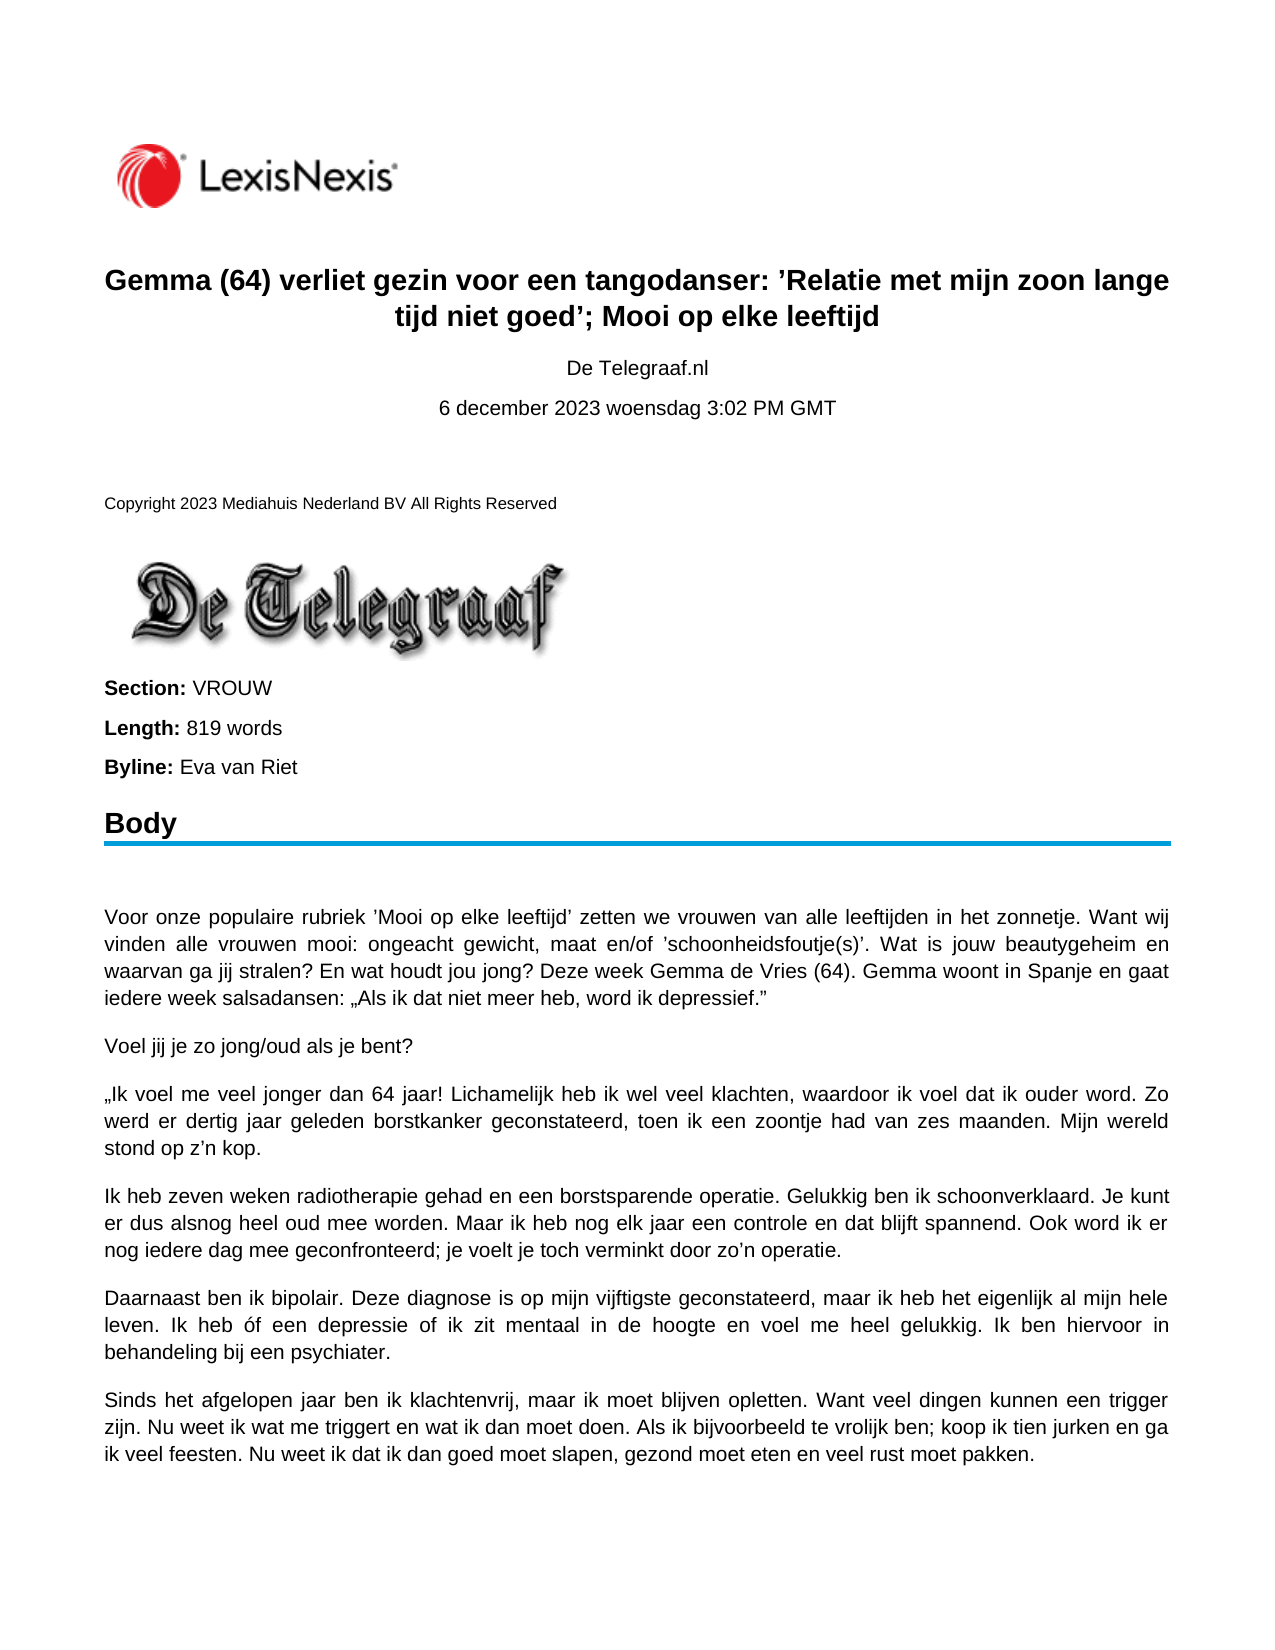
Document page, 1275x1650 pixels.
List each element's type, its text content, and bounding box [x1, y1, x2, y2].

text De Telegraaf.nl [104, 353, 1171, 380]
text 6 december 2023 woensdag 3:02 PM GMT [104, 393, 1171, 420]
text Sinds het afgelopen jaar ben ik klachtenvrij, maar ik moet blijven opletten. Want veel dingen kunnen een trigger zijn. Nu weet ik wat me triggert en wat ik dan moet doen. Als ik bijvoorbeeld te vrolijk ben; koop ik tien jurken en ga ik veel feesten. Nu weet ik dat ik dan goed moet slapen, gezond moet eten en veel rust moet pakken. [104, 1385, 1171, 1466]
text Ik heb zeven weken radiotherapie gehad en een borstsparende operatie. Gelukkig ben ik schoonverklaard. Je kunt er dus alsnog heel oud mee worden. Maar ik heb nog elk jaar een controle en dat blijft spannend. Ook word ik er nog iedere dag mee geconfronteerd; je voelt je toch verminkt door zo’n operatie. [104, 1181, 1171, 1262]
text Copyright 2023 Mediahuis Nederland BV All Rights Reserved [104, 461, 1171, 513]
text Voor onze populaire rubriek ’Mooi op elke leeftijd’ zetten we vrouwen van alle leeftijden in het zonnetje. Want wij vinden alle vrouwen mooi: ongeacht gewicht, maat en/of ’schoonheidsfoutje(s)’. Wat is jouw beautygeheim en waarvan ga jij stralen? En wat houdt jou jong? Deze week Gemma de Vries (64). Gemma woont in Spanje en gaat iedere week salsadansen: „Als ik dat niet meer heb, word ik depressief.” [104, 902, 1171, 1010]
text Byline: Eva van Riet [104, 752, 1171, 779]
text Length: 819 words [104, 712, 1171, 739]
text Daarnaast ben ik bipolair. Deze diagnose is op mijn vijftigste geconstateerd, maar ik heb het eigenlijk al mijn hele leven. Ik heb óf een depressie of ik zit mentaal in de hoogte en voel me heel gelukkig. Ik ben hiervoor in behandeling bij een psychiater. [104, 1283, 1171, 1364]
text Section: VROUW [104, 673, 1171, 700]
picture [104, 144, 412, 208]
text „Ik voel me veel jonger dan 64 jaar! Lichamelijk heb ik wel veel klachten, waardoor ik voel dat ik ouder word. Zo werd er dertig jaar geleden borstkanker geconstateerd, toen ik een zoontje had van zes maanden. Mijn wereld stond op z’n kop. [104, 1079, 1171, 1160]
text Voel jij je zo jong/oud als je bent? [104, 1031, 1171, 1058]
subtitle Gemma (64) verliet gezin voor een tangodanser: ’Relatie met mijn zoon lange tijd niet goed’; Mooi op elke leeftijd [104, 261, 1171, 332]
text Body [104, 804, 1171, 839]
